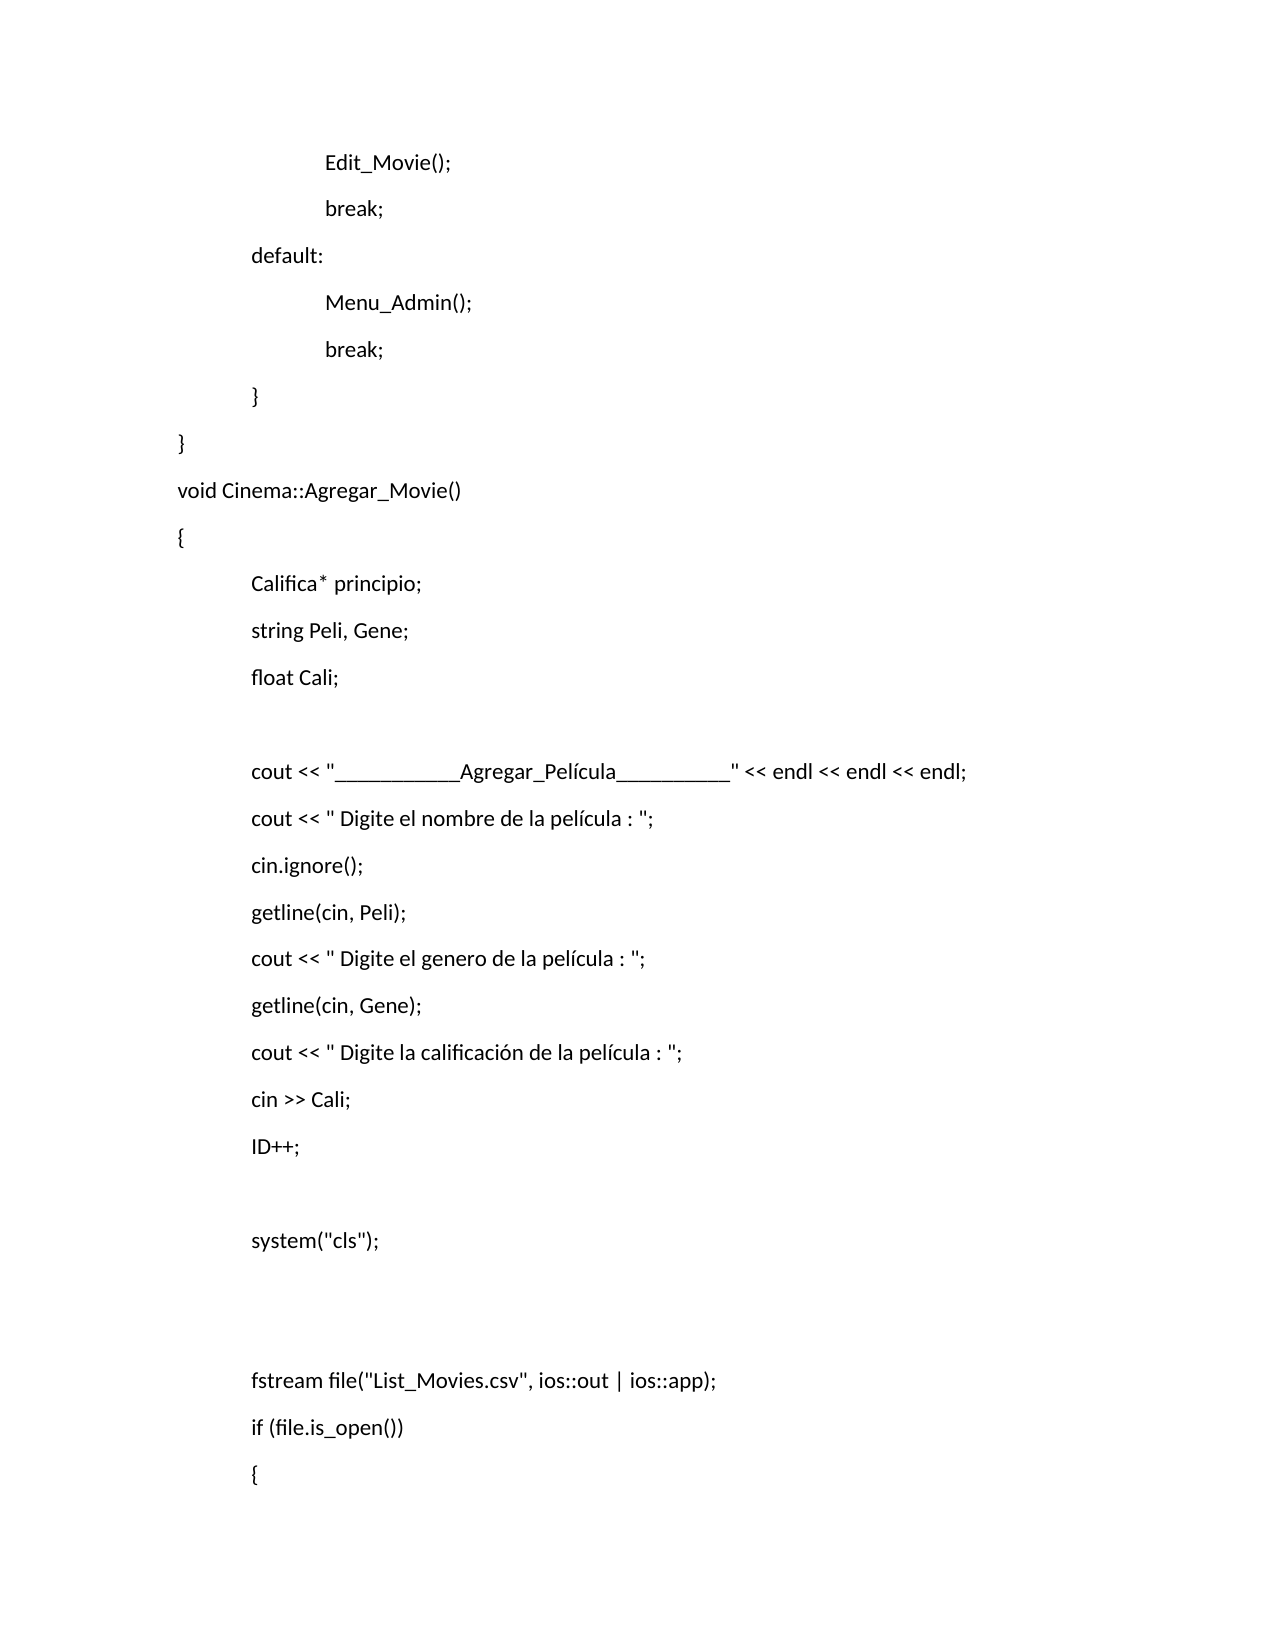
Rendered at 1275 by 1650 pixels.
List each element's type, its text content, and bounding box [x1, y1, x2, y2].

text getline(cin, Gene); [177, 991, 1098, 1019]
text cin >> Cali; [177, 1085, 1098, 1113]
text Edit_Movie(); [177, 148, 1098, 176]
text getline(cin, Peli); [177, 898, 1098, 926]
text Califica* principio; [177, 569, 1098, 597]
text } [177, 429, 1098, 457]
text string Peli, Gene; [177, 616, 1098, 644]
text default: [177, 241, 1098, 269]
text void Cinema::Agregar_Movie() [177, 476, 1098, 504]
text { [177, 523, 1098, 551]
text cout << "___________Agregar_Película__________" << endl << endl << endl; [177, 757, 1098, 785]
text float Cali; [177, 663, 1098, 691]
text } [177, 382, 1098, 410]
text cout << " Digite el genero de la película : "; [177, 944, 1098, 972]
text fstream file("List_Movies.csv", ios::out | ios::app); [177, 1366, 1098, 1394]
text cout << " Digite la calificación de la película : "; [177, 1038, 1098, 1066]
text { [177, 1460, 1098, 1488]
text ID++; [177, 1132, 1098, 1160]
text cin.ignore(); [177, 851, 1098, 879]
text cout << " Digite el nombre de la película : "; [177, 804, 1098, 832]
text break; [177, 194, 1098, 222]
text system("cls"); [177, 1226, 1098, 1254]
text break; [177, 335, 1098, 363]
text Menu_Admin(); [177, 288, 1098, 316]
text if (file.is_open()) [177, 1413, 1098, 1441]
